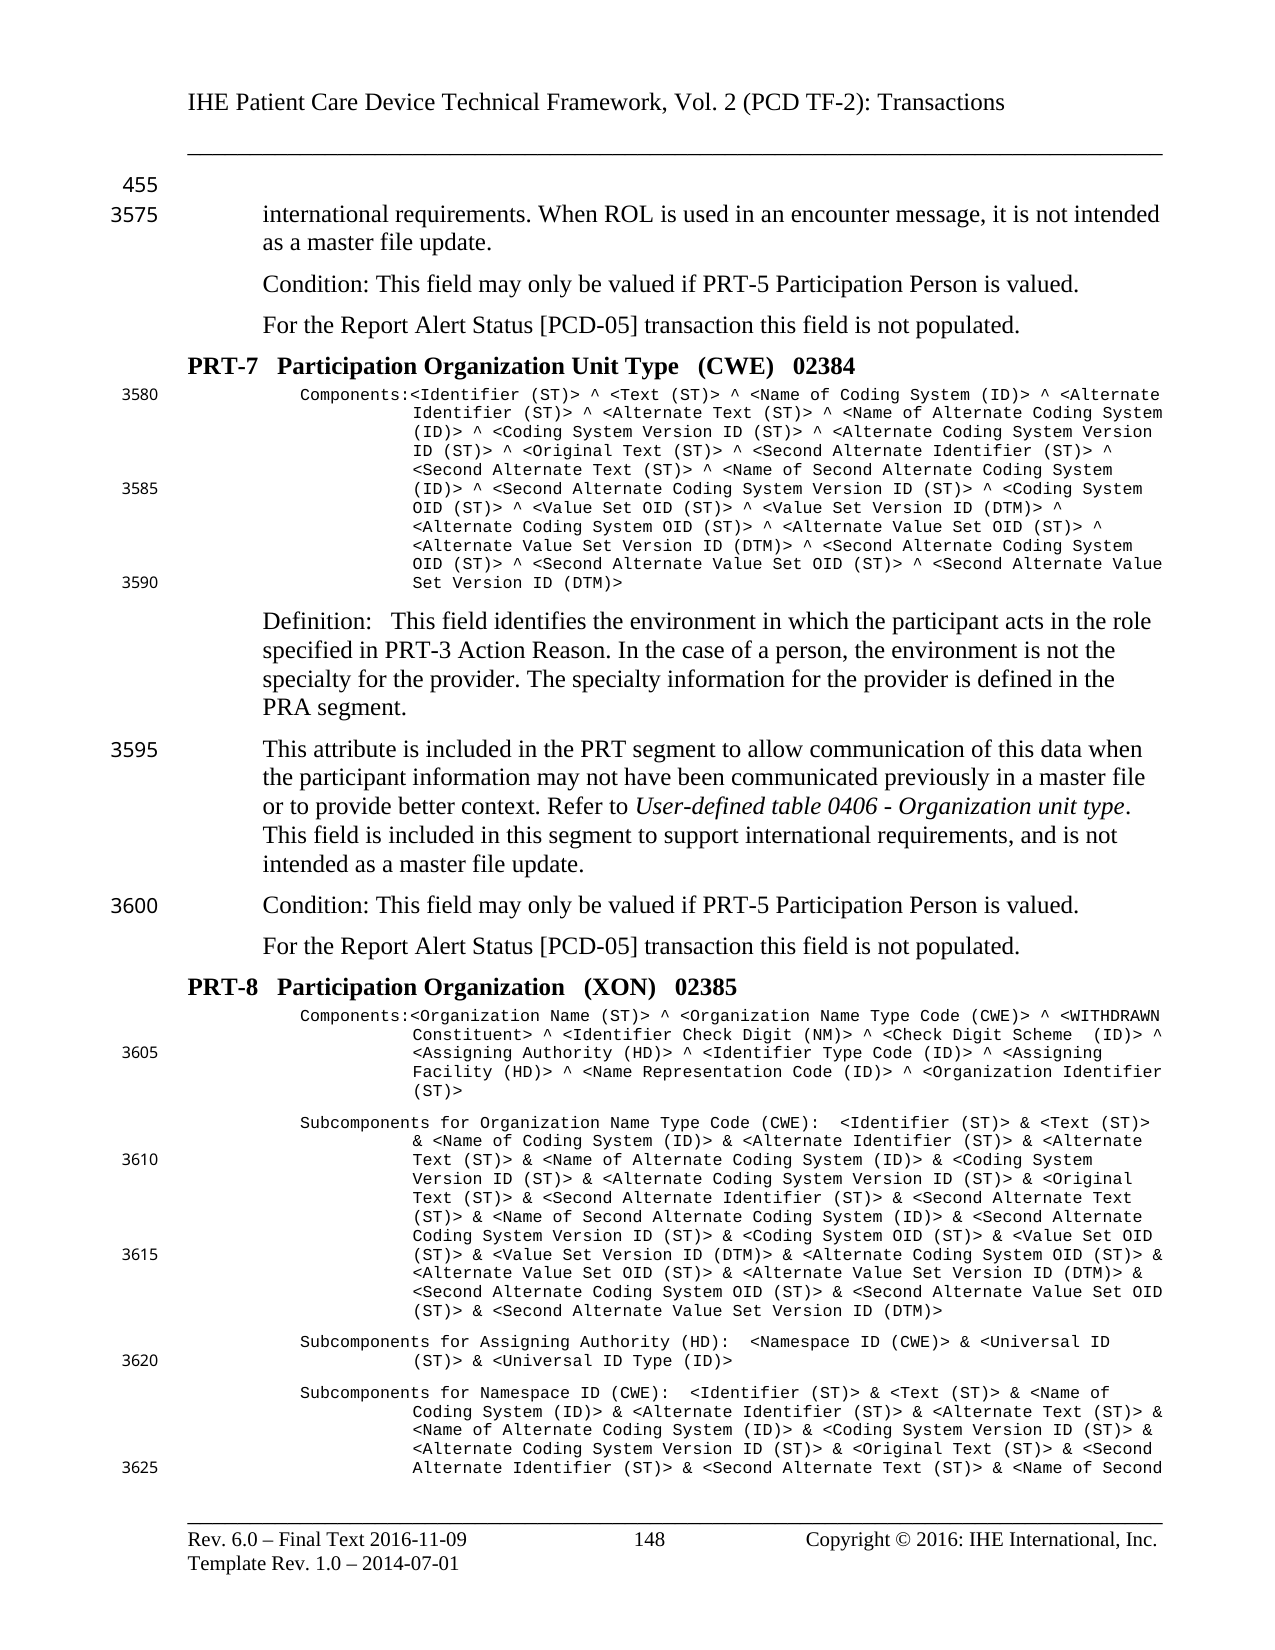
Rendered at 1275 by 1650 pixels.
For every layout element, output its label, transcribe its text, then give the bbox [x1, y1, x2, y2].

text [300, 1384, 1162, 1478]
text For the Report Alert Status [PCD-05] transaction this field is not populated. [262, 310, 1162, 339]
text Subcomponents for Organization Name Type Code (CWE): <Identifier (ST)> & <Text (ST)> & <Name of Coding System (ID)> & <Alternate Identifier (ST)> & <Alternate Text (ST)> & <Name of Alternate Coding System (ID)> & <Coding System Version ID (ST)> & <Alternate Coding System Version ID (ST)> & <Original Text (ST)> & <Second Alternate Identifier (ST)> & <Second Alternate Text (ST)> & <Name of Second Alternate Coding System (ID)> & <Second Alternate Coding System Version ID (ST)> & <Coding System OID (ST)> & <Value Set OID (ST)> & <Value Set Version ID (DTM)> & <Alternate Coding System OID (ST)> & <Alternate Value Set OID (ST)> & <Alternate Value Set Version ID (DTM)> & <Second Alternate Coding System OID (ST)> & <Second Alternate Value Set OID (ST)> & <Second Alternate Value Set Version ID (DTM)> [300, 1114, 1162, 1322]
text Condition: This field may only be valued if PRT-5 Participation Person is valued. [262, 269, 1162, 297]
text Definition: This field identifies the environment in which the participant acts in the role specified in PRT-3 Action Reason. In the case of a person, the environment is not the specialty for the provider. The specialty information for the provider is defined in the PRA segment. [262, 606, 1162, 721]
text This attribute is included in the PRT segment to allow communication of this data when the participant information may not have been communicated previously in a master file or to provide better context. Refer to User-defined table 0406 - Organization unit type. This field is included in this segment to support international requirements, and is not intended as a master file update. [262, 734, 1162, 877]
text PRT-7 Participation Organization Unit Type (CWE) 02384 [187, 351, 1162, 380]
text PRT-8 Participation Organization (XON) 02385 [187, 972, 1162, 1001]
text For the Report Alert Status [PCD-05] transaction this field is not populated. [262, 931, 1162, 960]
text Subcomponents for Assigning Authority (HD): <Namespace ID (CWE)> & <Universal ID (ST)> & <Universal ID Type (ID)> [300, 1334, 1162, 1372]
text Condition: This field may only be valued if PRT-5 Participation Person is valued. [262, 890, 1162, 919]
text Components:<Organization Name (ST)> ^ <Organization Name Type Code (CWE)> ^ <WITHDRAWN Constituent> ^ <Identifier Check Digit (NM)> ^ <Check Digit Scheme (ID)> ^ <Assigning Authority (HD)> ^ <Identifier Type Code (ID)> ^ <Assigning Facility (HD)> ^ <Name Representation Code (ID)> ^ <Organization Identifier (ST)> [300, 1007, 1162, 1102]
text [262, 199, 1162, 256]
